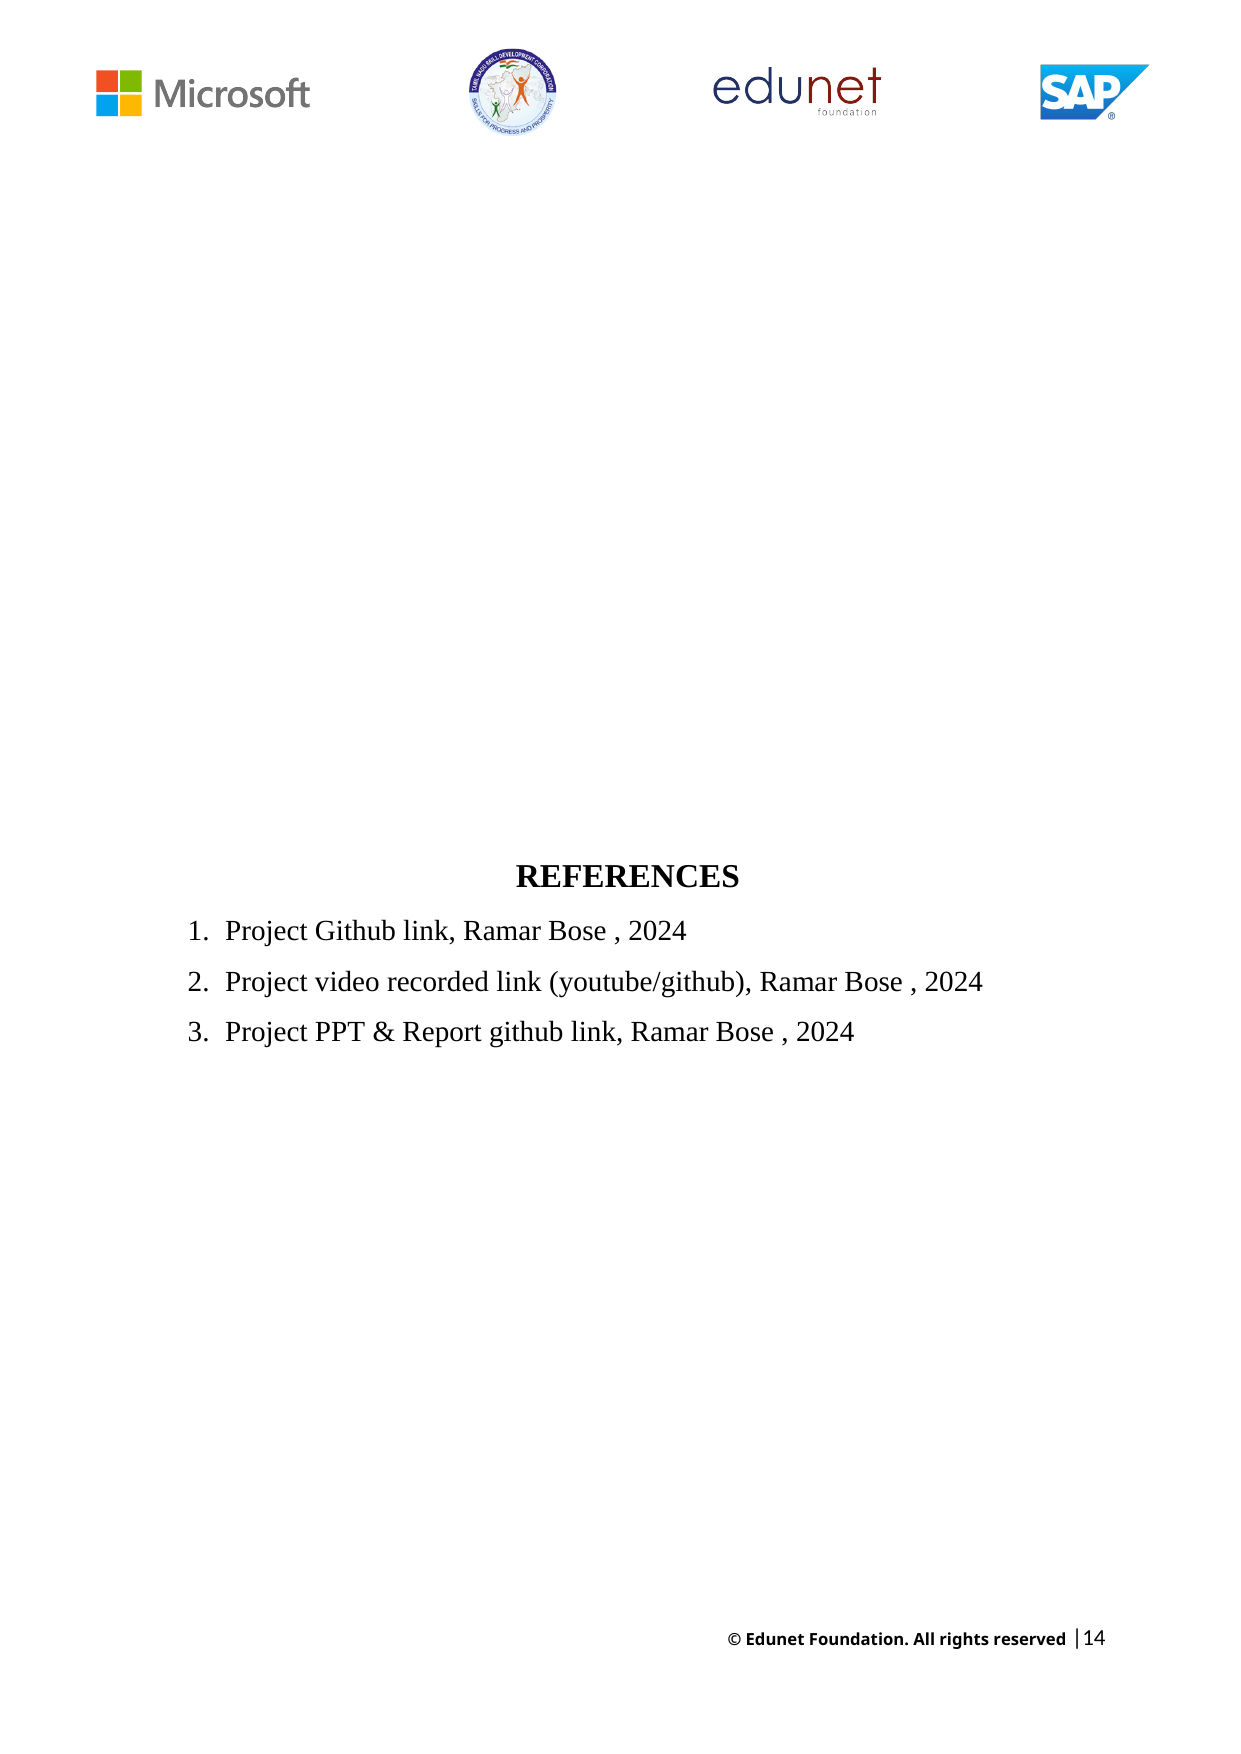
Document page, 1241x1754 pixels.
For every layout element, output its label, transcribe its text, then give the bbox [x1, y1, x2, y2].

picture [466, 45, 558, 137]
picture [1039, 63, 1151, 121]
list Project video recorded link (youtube/github), Ramar Bose , 2024 [187, 964, 1105, 997]
picture [706, 60, 889, 122]
list Project PPT & Report github link, Ramar Bose , 2024 [187, 1014, 1105, 1048]
picture [91, 65, 316, 121]
text REFERENCES [150, 856, 1105, 894]
list Project Github link, Ramar Bose , 2024 [187, 913, 1105, 947]
